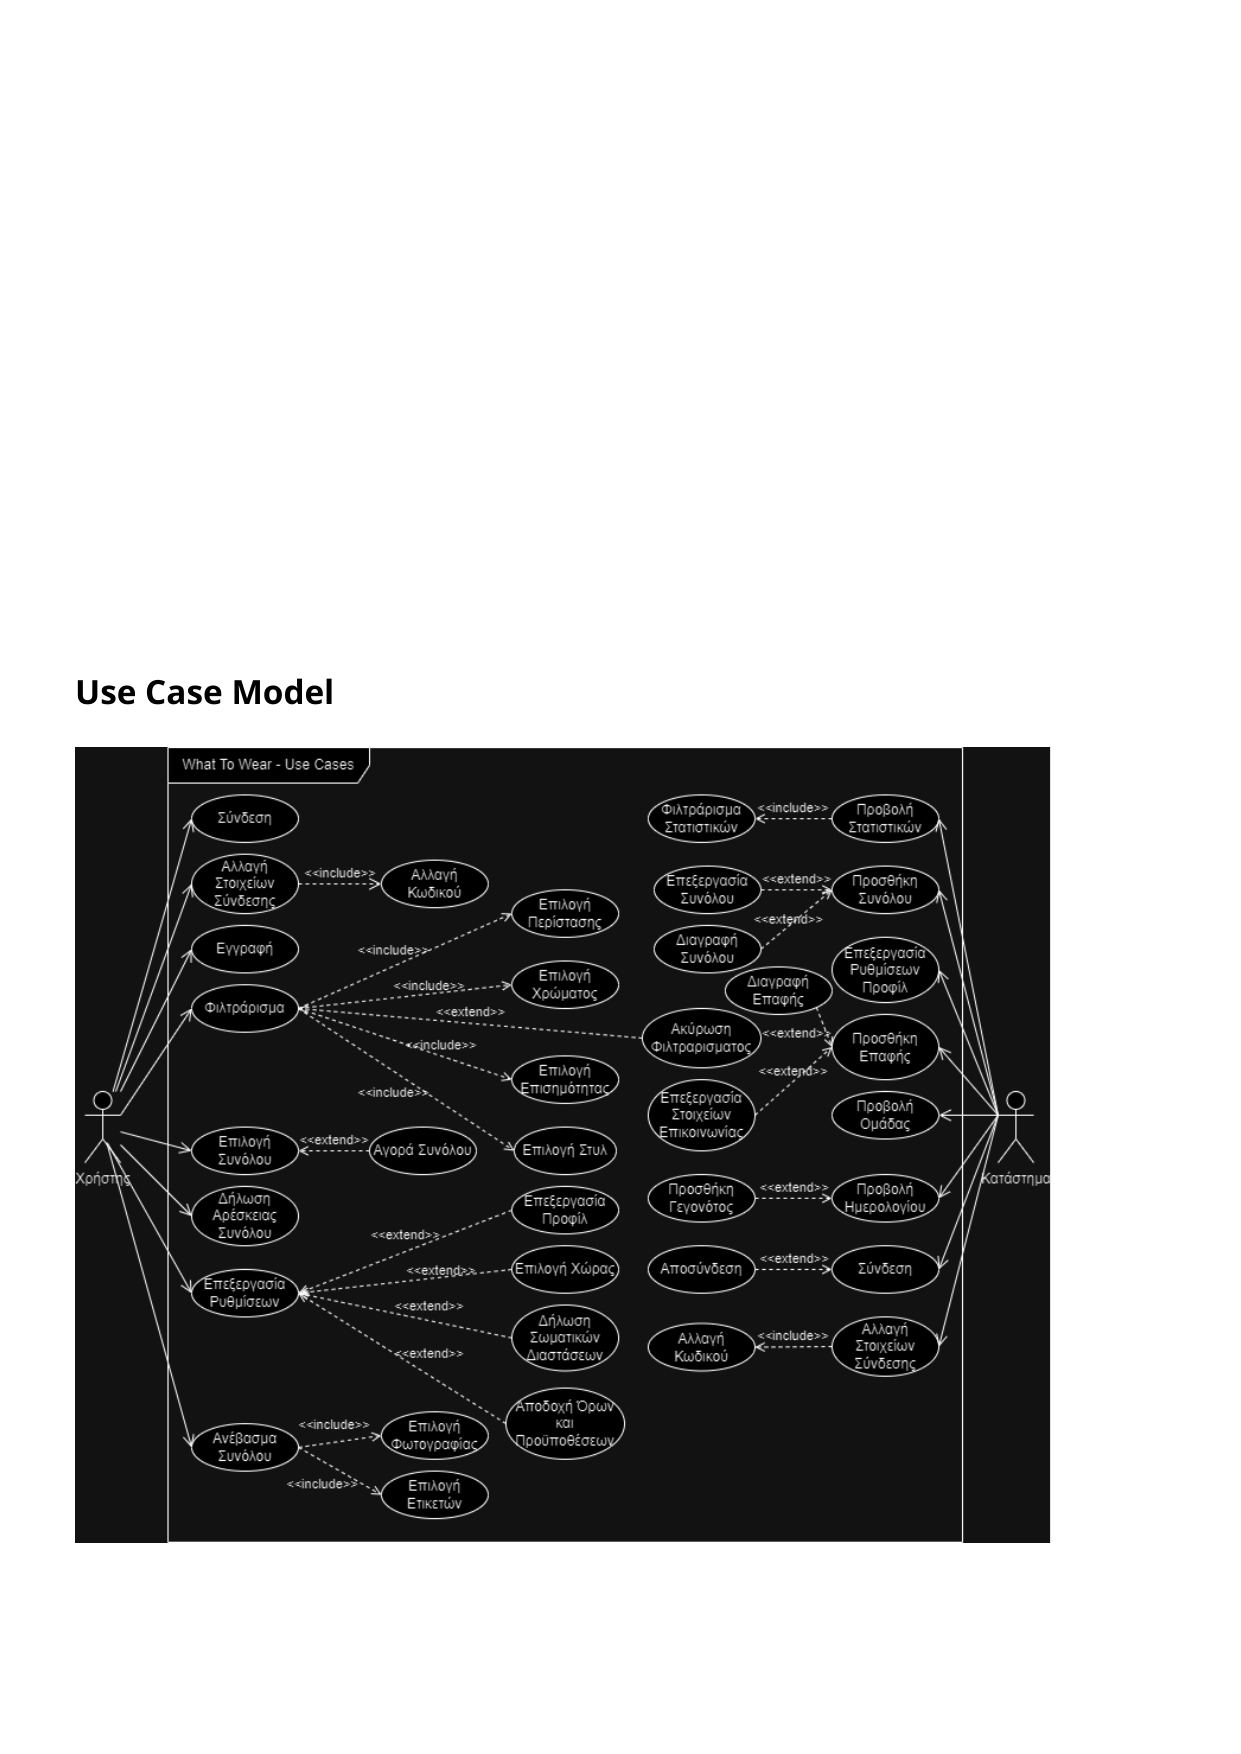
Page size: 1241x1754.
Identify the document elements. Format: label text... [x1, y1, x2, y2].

picture [75, 747, 1050, 1543]
subtitle Use Case Model [75, 668, 1165, 714]
